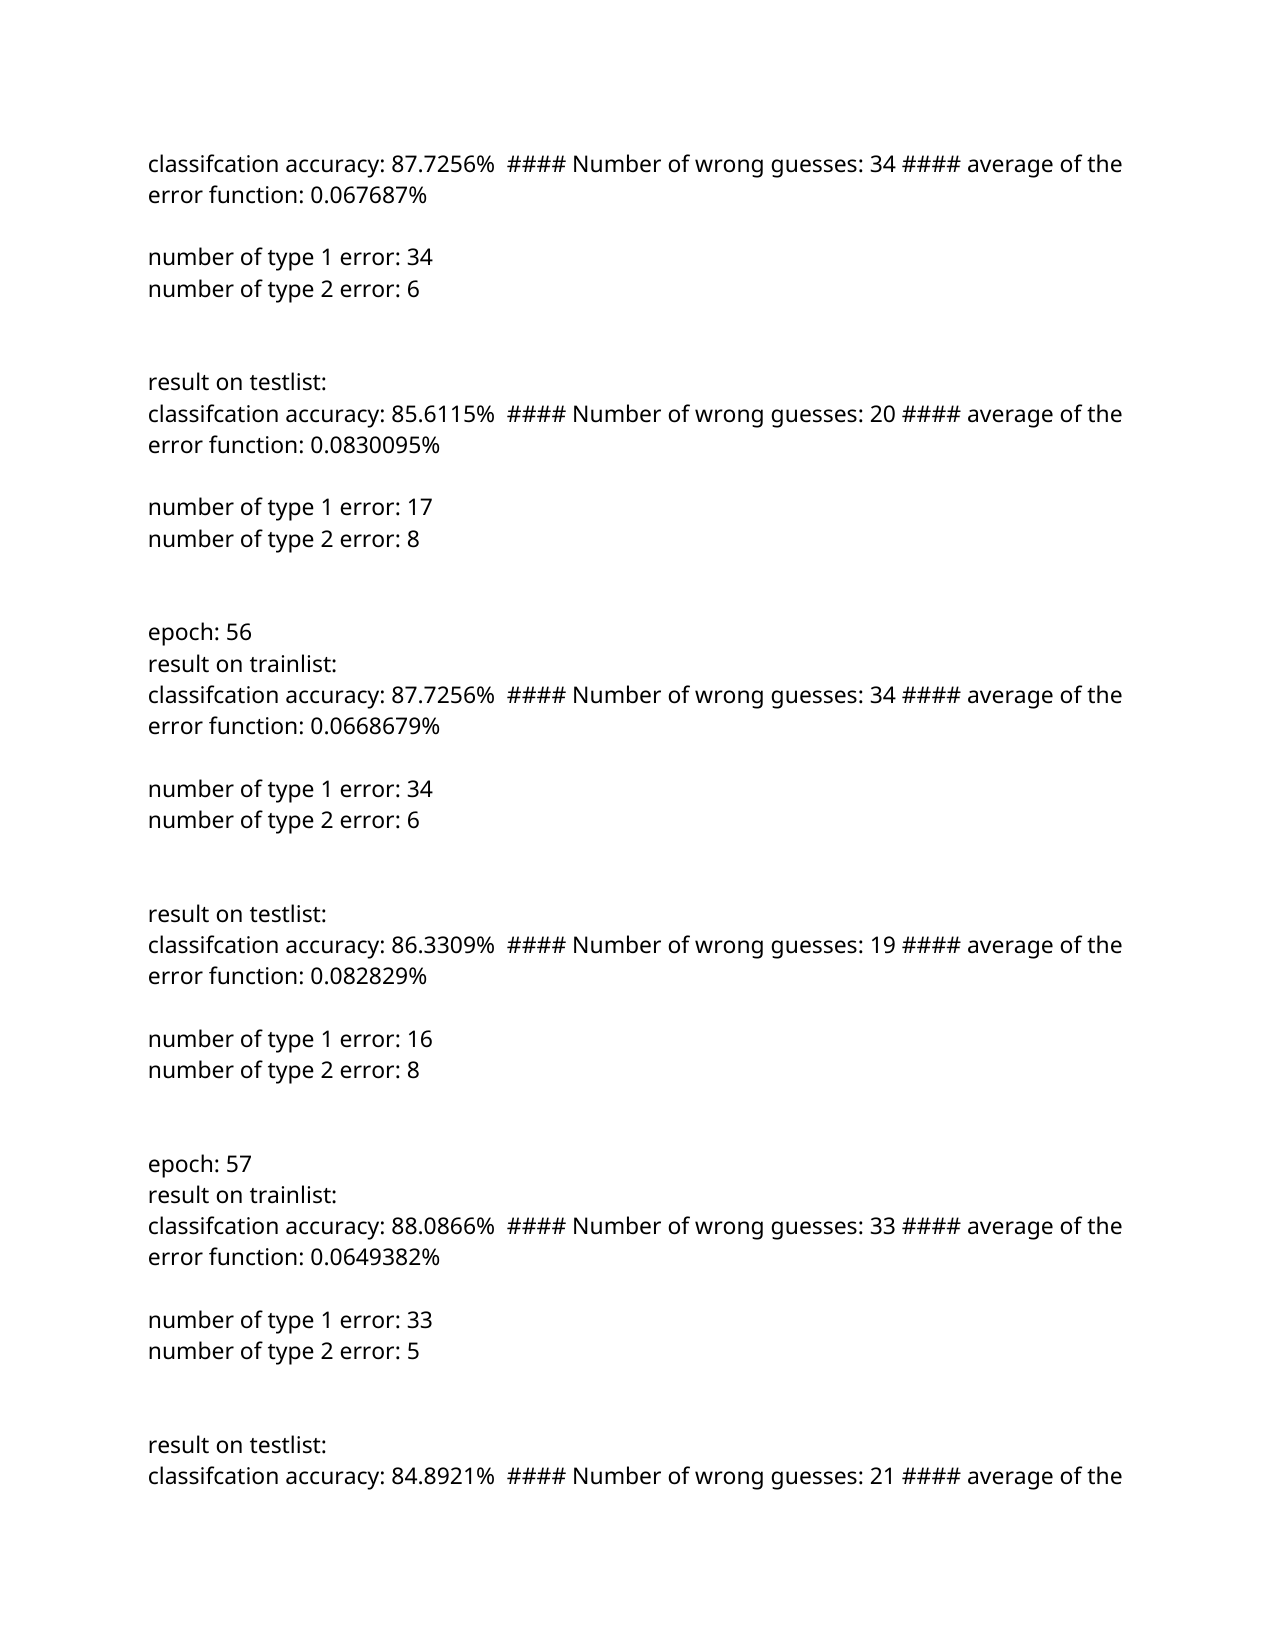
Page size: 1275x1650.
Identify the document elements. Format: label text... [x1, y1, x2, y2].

text number of type 1 error: 17 [148, 491, 1127, 523]
text classifcation accuracy: 88.0866% #### Number of wrong guesses: 33 #### average of the error function: 0.0649382% [148, 1210, 1127, 1273]
text result on trainlist: [148, 648, 1127, 679]
text number of type 2 error: 8 [148, 523, 1127, 554]
text classifcation accuracy: 86.3309% #### Number of wrong guesses: 19 #### average of the error function: 0.082829% [148, 929, 1127, 991]
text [148, 1460, 1127, 1491]
text number of type 2 error: 8 [148, 1054, 1127, 1085]
text number of type 1 error: 34 [148, 241, 1127, 273]
text number of type 2 error: 6 [148, 804, 1127, 835]
text number of type 2 error: 5 [148, 1335, 1127, 1366]
text number of type 1 error: 16 [148, 1023, 1127, 1054]
text number of type 1 error: 33 [148, 1304, 1127, 1335]
text result on testlist: [148, 1429, 1127, 1460]
text result on trainlist: [148, 1179, 1127, 1210]
text number of type 2 error: 6 [148, 273, 1127, 304]
text classifcation accuracy: 87.7256% #### Number of wrong guesses: 34 #### average of the error function: 0.067687% [148, 148, 1127, 210]
text epoch: 57 [148, 1148, 1127, 1179]
text classifcation accuracy: 87.7256% #### Number of wrong guesses: 34 #### average of the error function: 0.0668679% [148, 679, 1127, 741]
text epoch: 56 [148, 616, 1127, 648]
text classifcation accuracy: 85.6115% #### Number of wrong guesses: 20 #### average of the error function: 0.0830095% [148, 398, 1127, 460]
text result on testlist: [148, 366, 1127, 398]
text number of type 1 error: 34 [148, 773, 1127, 804]
text result on testlist: [148, 898, 1127, 929]
